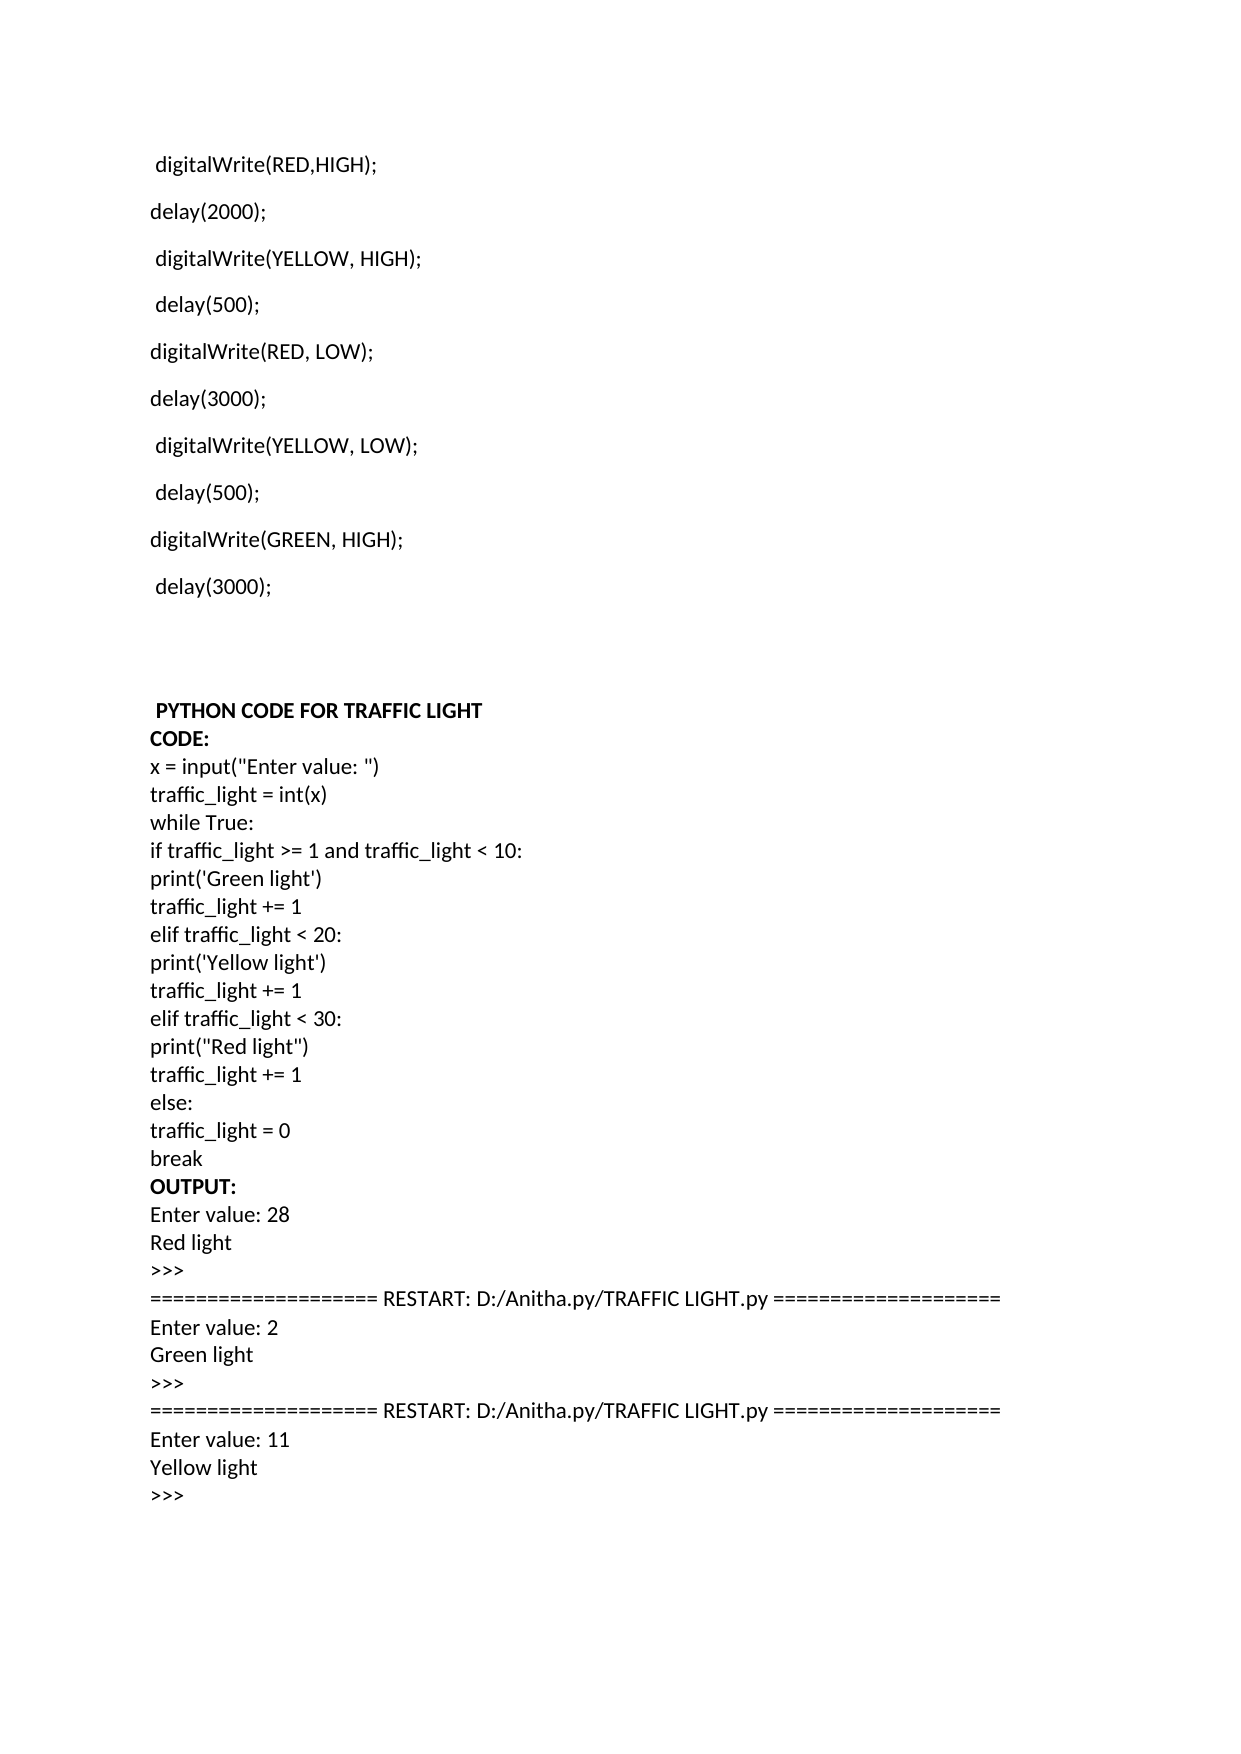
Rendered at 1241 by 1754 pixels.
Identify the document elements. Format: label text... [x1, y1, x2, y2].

text digitalWrite(YELLOW, HIGH); [150, 244, 1090, 272]
text digitalWrite(RED, LOW); [150, 337, 1090, 366]
text print("Red light") [150, 1032, 1090, 1060]
text Green light [150, 1341, 1090, 1369]
text else: [150, 1088, 1090, 1116]
text traffic_light += 1 [150, 1060, 1090, 1088]
text Yellow light [150, 1453, 1090, 1481]
text digitalWrite(YELLOW, LOW); [150, 431, 1090, 459]
text Enter value: 2 [150, 1313, 1090, 1341]
text CODE: [150, 724, 1090, 752]
text break [150, 1144, 1090, 1172]
text traffic_light = 0 [150, 1116, 1090, 1144]
text traffic_light += 1 [150, 976, 1090, 1004]
text Red light [150, 1228, 1090, 1257]
text delay(3000); [150, 572, 1090, 600]
text >>> [150, 1481, 1090, 1509]
text traffic_light = int(x) [150, 780, 1090, 808]
text traffic_light += 1 [150, 892, 1090, 920]
text elif traffic_light < 20: [150, 920, 1090, 948]
text delay(2000); [150, 197, 1090, 225]
text digitalWrite(RED,HIGH); [150, 150, 1090, 178]
text if traffic_light >= 1 and traffic_light < 10: [150, 836, 1090, 864]
text print('Yellow light') [150, 948, 1090, 976]
text >>> [150, 1257, 1090, 1284]
text x = input("Enter value: ") [150, 752, 1090, 780]
text PYTHON CODE FOR TRAFFIC LIGHT [150, 696, 1090, 724]
text Enter value: 11 [150, 1425, 1090, 1453]
text ==================== RESTART: D:/Anitha.py/TRAFFIC LIGHT.py ==================== [150, 1284, 1090, 1313]
text delay(500); [150, 291, 1090, 319]
text OUTPUT: [150, 1172, 1090, 1201]
text elif traffic_light < 30: [150, 1004, 1090, 1032]
text >>> [150, 1369, 1090, 1397]
text delay(3000); [150, 384, 1090, 412]
text print('Green light') [150, 864, 1090, 892]
text delay(500); [150, 478, 1090, 506]
text ==================== RESTART: D:/Anitha.py/TRAFFIC LIGHT.py ==================== [150, 1397, 1090, 1425]
text while True: [150, 808, 1090, 836]
text Enter value: 28 [150, 1201, 1090, 1228]
text digitalWrite(GREEN, HIGH); [150, 525, 1090, 553]
